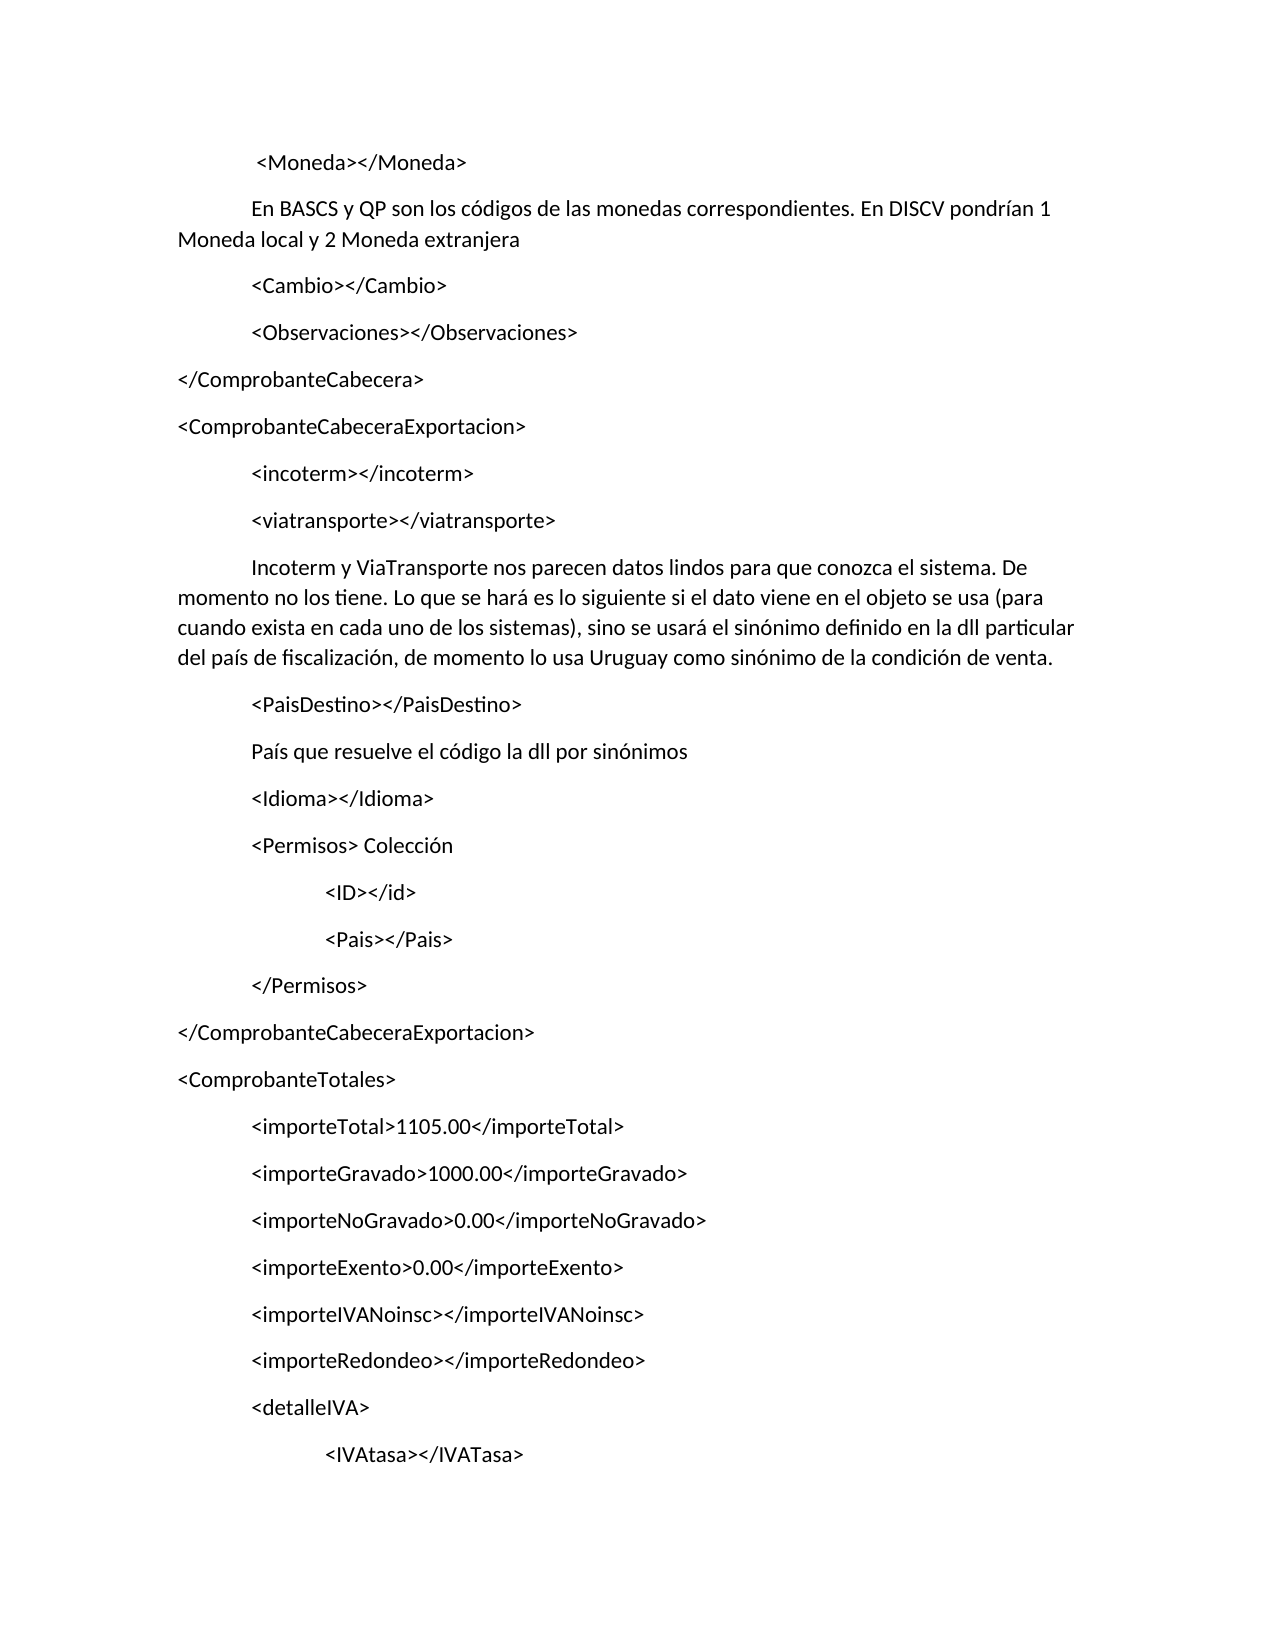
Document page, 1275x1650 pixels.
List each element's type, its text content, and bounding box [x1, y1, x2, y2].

text <importeTotal>1105.00</importeTotal> [177, 1112, 1098, 1140]
text <importeNoGravado>0.00</importeNoGravado> [177, 1206, 1098, 1234]
text <Pais></Pais> [177, 925, 1098, 953]
text <importeIVANoinsc></importeIVANoinsc> [177, 1300, 1098, 1328]
text </Permisos> [177, 972, 1098, 999]
text <importeExento>0.00</importeExento> [177, 1253, 1098, 1281]
text <ComprobanteCabeceraExportacion> [177, 412, 1098, 440]
text Incoterm y ViaTransporte nos parecen datos lindos para que conozca el sistema. De momento no los tiene. Lo que se hará es lo siguiente si el dato viene en el objeto se usa (para cuando exista en cada uno de los sistemas), sino se usará el sinónimo definido en la dll particular del país de fiscalización, de momento lo usa Uruguay como sinónimo de la condición de venta. [177, 553, 1098, 671]
text <incoterm></incoterm> [177, 459, 1098, 487]
text </ComprobanteCabecera> [177, 365, 1098, 393]
text <viatransporte></viatransporte> [177, 506, 1098, 534]
text <ComprobanteTotales> [177, 1065, 1098, 1093]
text <IVAtasa></IVATasa> [177, 1440, 1098, 1468]
text <Permisos> Colección [177, 831, 1098, 859]
text <detalleIVA> [177, 1393, 1098, 1421]
text <ID></id> [177, 878, 1098, 906]
text País que resuelve el código la dll por sinónimos [177, 737, 1098, 765]
text <Cambio></Cambio> [177, 272, 1098, 299]
text <importeRedondeo></importeRedondeo> [177, 1347, 1098, 1374]
text <importeGravado>1000.00</importeGravado> [177, 1159, 1098, 1187]
text </ComprobanteCabeceraExportacion> [177, 1018, 1098, 1046]
text <Observaciones></Observaciones> [177, 318, 1098, 346]
text <Moneda></Moneda> [177, 148, 1098, 176]
text <Idioma></Idioma> [177, 784, 1098, 812]
text <PaisDestino></PaisDestino> [177, 690, 1098, 718]
text En BASCS y QP son los códigos de las monedas correspondientes. En DISCV pondrían 1 Moneda local y 2 Moneda extranjera [177, 194, 1098, 253]
